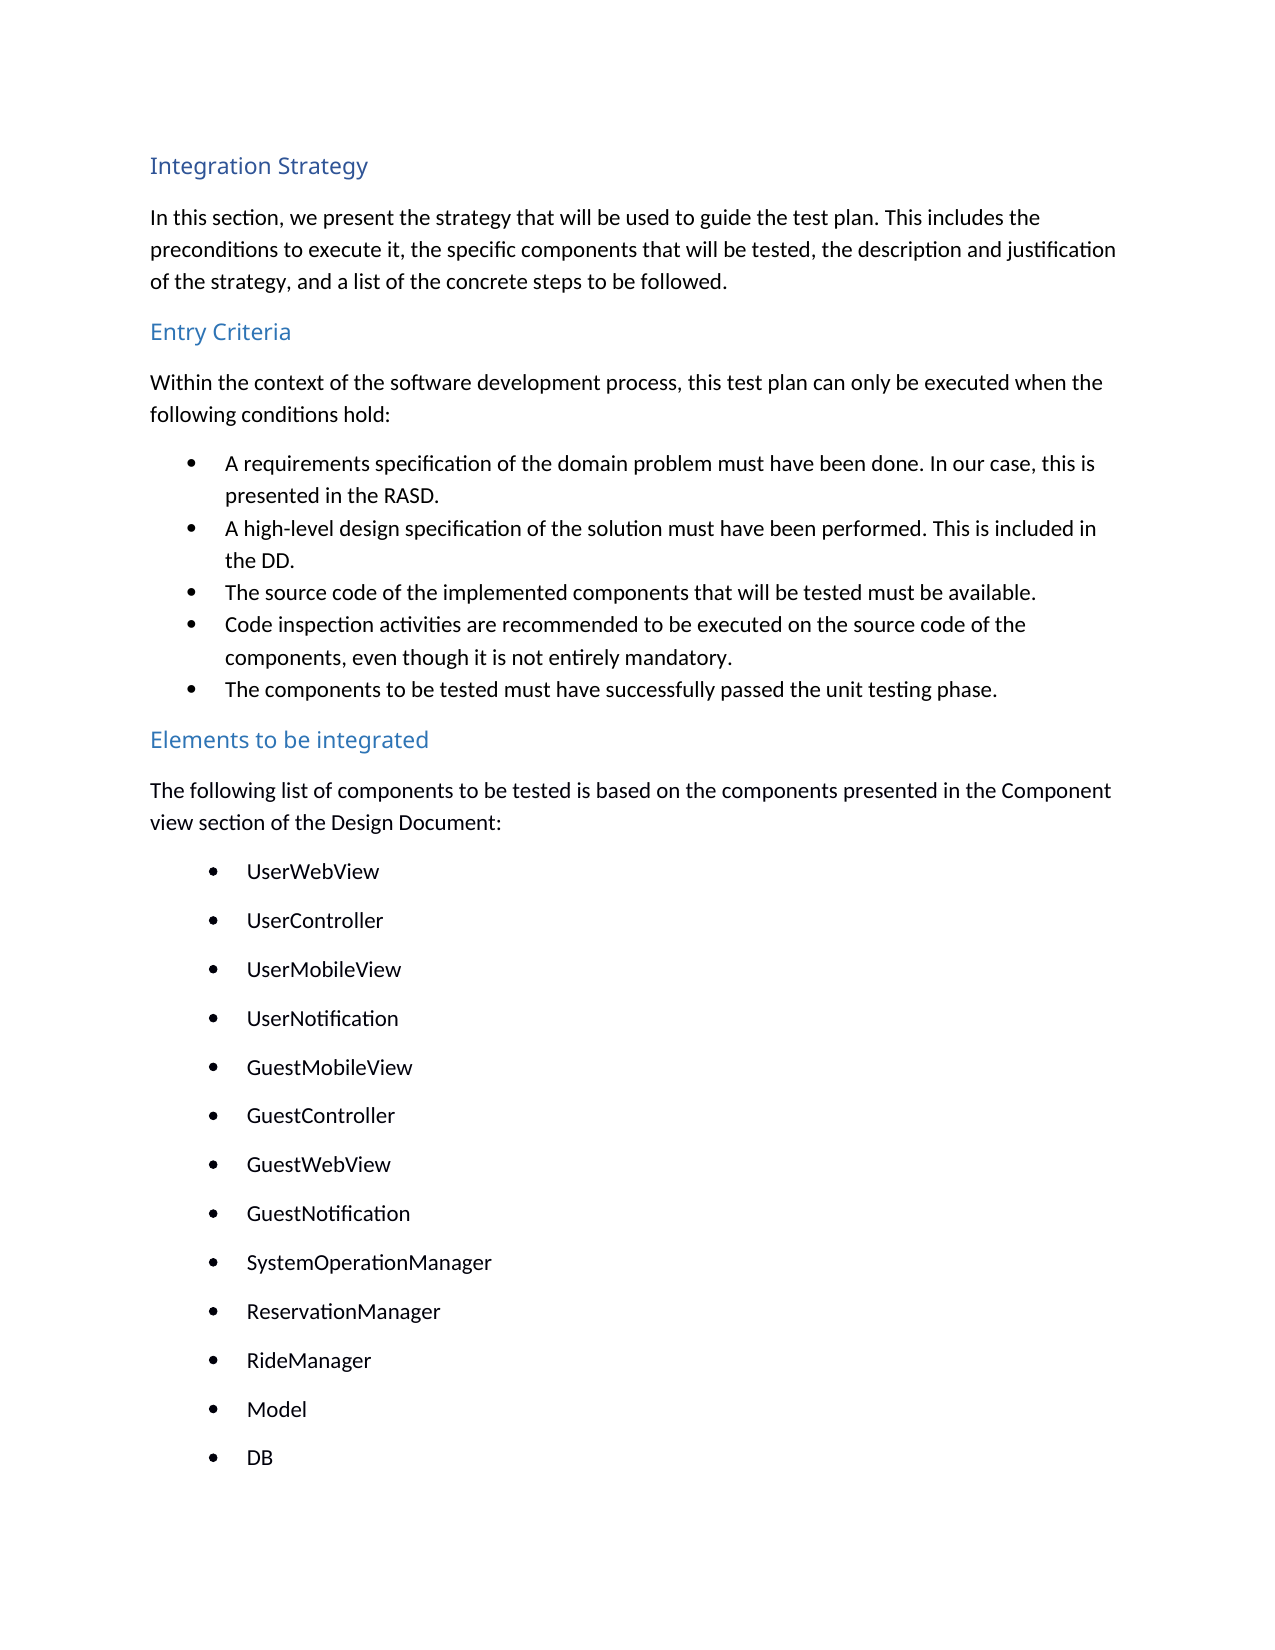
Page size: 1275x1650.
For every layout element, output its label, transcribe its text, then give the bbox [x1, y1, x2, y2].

list GuestNotification [209, 1199, 1125, 1227]
list GuestController [209, 1102, 1125, 1129]
list UserWebView [209, 857, 1125, 885]
list The source code of the implemented components that will be tested must be available. [187, 578, 1125, 606]
list SystemOperationManager [209, 1248, 1125, 1276]
list The components to be tested must have successfully passed the unit testing phase. [187, 675, 1125, 703]
list A high-level design specification of the solution must have been performed. This is included in the DD. [187, 514, 1125, 574]
subtitle Elements to be integrated [150, 724, 1125, 755]
subtitle Entry Criteria [150, 316, 1125, 347]
list Model [209, 1395, 1125, 1423]
list DB [209, 1443, 1125, 1472]
list UserNotification [209, 1004, 1125, 1032]
list GuestMobileView [209, 1053, 1125, 1081]
list UserController [209, 906, 1125, 934]
list Code inspection activities are recommended to be executed on the source code of the components, even though it is not entirely mandatory. [187, 610, 1125, 671]
text Within the context of the software development process, this test plan can only be executed when the following conditions hold: [150, 368, 1125, 429]
list RideManager [209, 1346, 1125, 1374]
list A requirements specification of the domain problem must have been done. In our case, this is presented in the RASD. [187, 449, 1125, 510]
text The following list of components to be tested is based on the components presented in the Component view section of the Design Document: [150, 776, 1125, 836]
list GuestWebView [209, 1150, 1125, 1178]
subtitle Integration Strategy [150, 150, 1125, 181]
list UserMobileView [209, 955, 1125, 983]
text In this section, we present the strategy that will be used to guide the test plan. This includes the preconditions to execute it, the specific components that will be tested, the description and justification of the strategy, and a list of the concrete steps to be followed. [150, 203, 1125, 295]
list ReservationManager [209, 1297, 1125, 1325]
